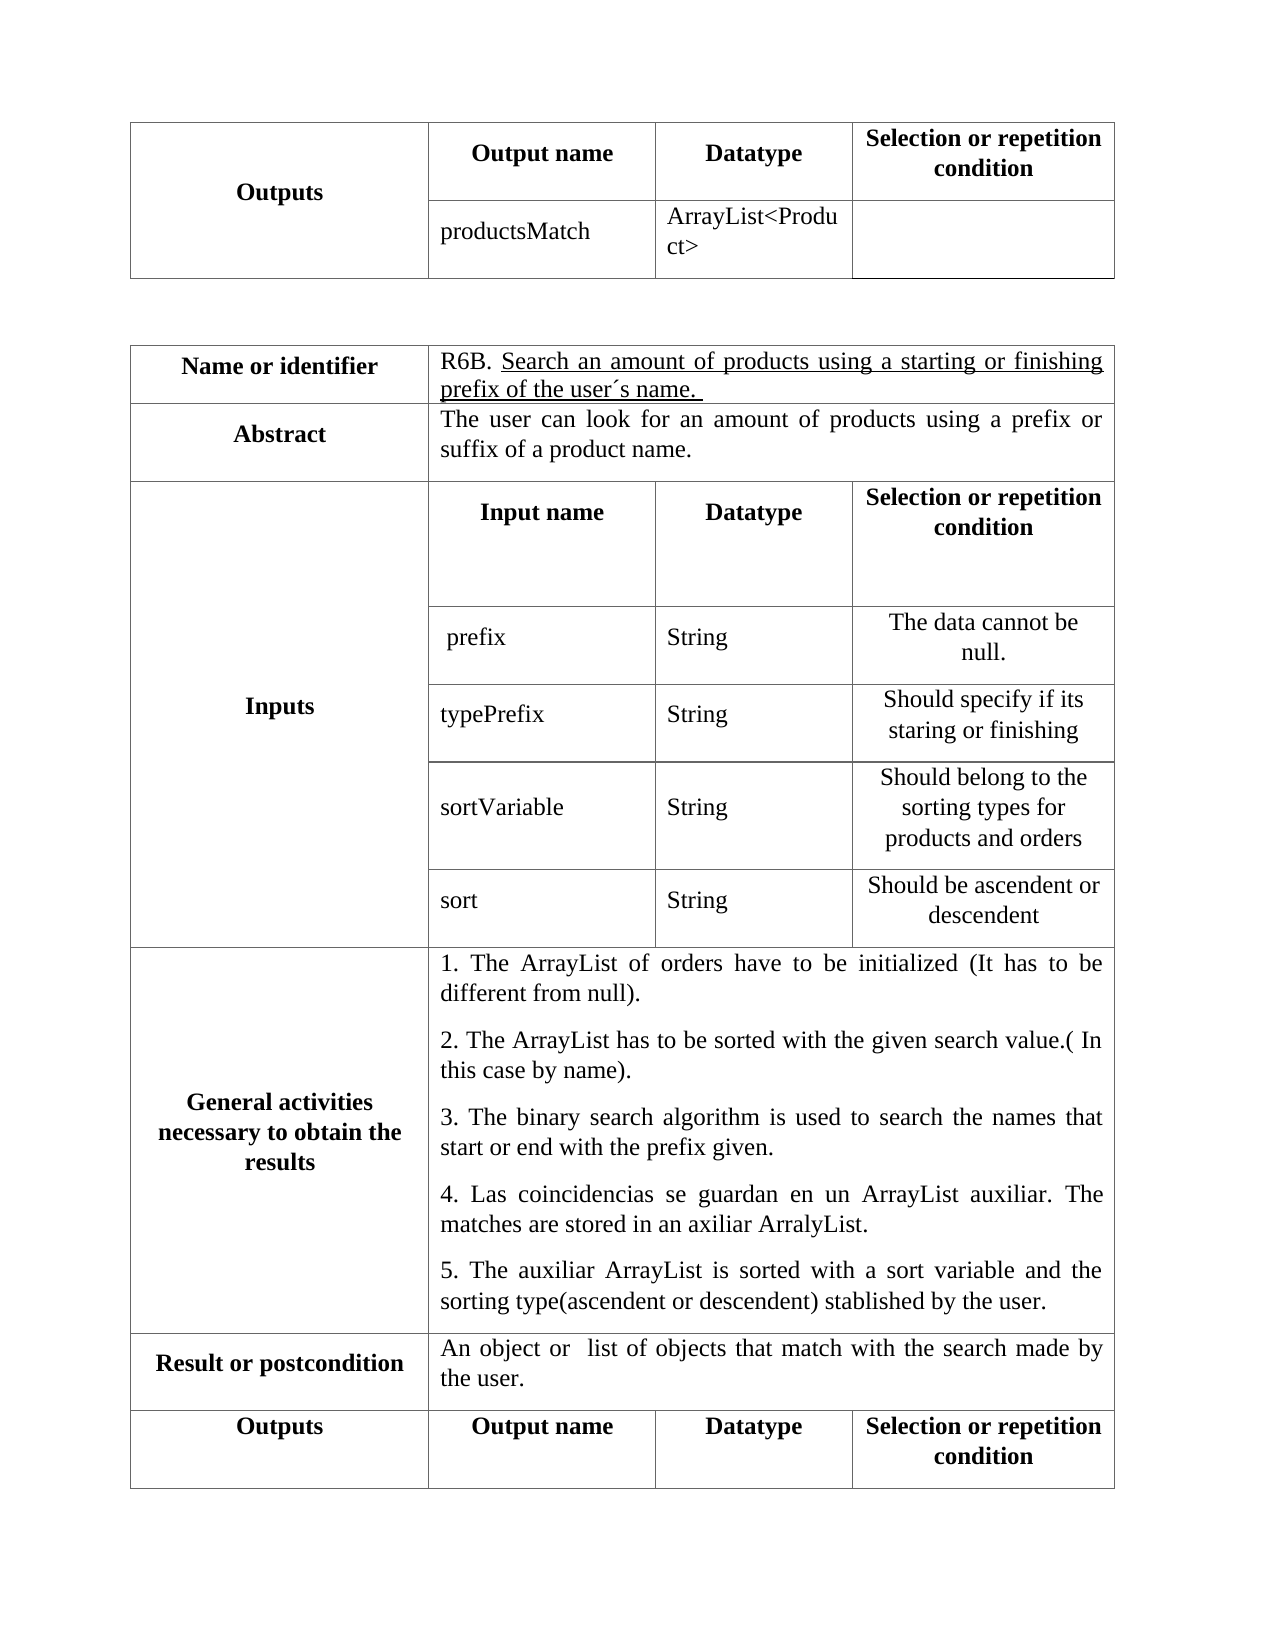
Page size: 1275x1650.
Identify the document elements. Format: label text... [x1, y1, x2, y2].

table_cell String [656, 870, 852, 947]
table_cell Datatype [656, 482, 852, 606]
table_cell The user can look for an amount of products using a prefix or suffix of a product name. [429, 404, 1114, 481]
table_cell Datatype [656, 1411, 852, 1488]
table_cell Output name [429, 123, 655, 200]
table_cell String [656, 607, 852, 683]
table_cell Inputs [131, 482, 428, 947]
table_cell An object or list of objects that match with the search made by the user. [429, 1334, 1114, 1410]
table_cell Should specify if its staring or finishing [853, 685, 1114, 761]
table_cell Output name [429, 1411, 655, 1488]
table_header Name or identifier [131, 346, 428, 403]
table_cell Selection or repetition condition [853, 123, 1114, 200]
table_cell typePrefix [429, 685, 655, 761]
table_cell The data cannot be null. [853, 607, 1114, 683]
table_cell Datatype [656, 123, 852, 200]
table_cell sort [429, 870, 655, 947]
table_cell Selection or repetition condition [853, 1411, 1114, 1488]
table_cell Should belong to the sorting types for products and orders [853, 763, 1114, 869]
table_cell String [656, 763, 852, 869]
table_header R6B. Search an amount of products using a starting or finishing prefix of the user´s name. [429, 346, 1114, 403]
table_cell Input name [429, 482, 655, 606]
table_cell productsMatch [429, 201, 655, 278]
table_cell Outputs [131, 1411, 428, 1488]
table_cell String [656, 685, 852, 761]
table_cell Abstract [131, 404, 428, 481]
table_cell Outputs [131, 123, 428, 278]
table_cell sortVariable [429, 763, 655, 869]
table_cell Selection or repetition condition [853, 482, 1114, 606]
table_cell 1. The ArrayList of orders have to be initialized (It has to be different from null). 2. The ArrayList has to be sorted with the given search value.( In this case by name). 3. The binary search algorithm is used to search the names that start or end with the prefix given. 4. Las coincidencias se guardan en un ArrayList auxiliar. The matches are stored in an axiliar ArralyList. 5. The auxiliar ArrayList is sorted with a sort variable and the sorting type(ascendent or descendent) stablished by the user. [429, 948, 1114, 1332]
table_cell prefix [429, 607, 655, 683]
table_cell General activities necessary to obtain the results [131, 948, 428, 1332]
table_cell Should be ascendent or descendent [853, 870, 1114, 947]
table_cell ArrayList<Product> [656, 201, 852, 278]
table_cell Result or postcondition [131, 1334, 428, 1410]
table_cell [853, 201, 1114, 278]
